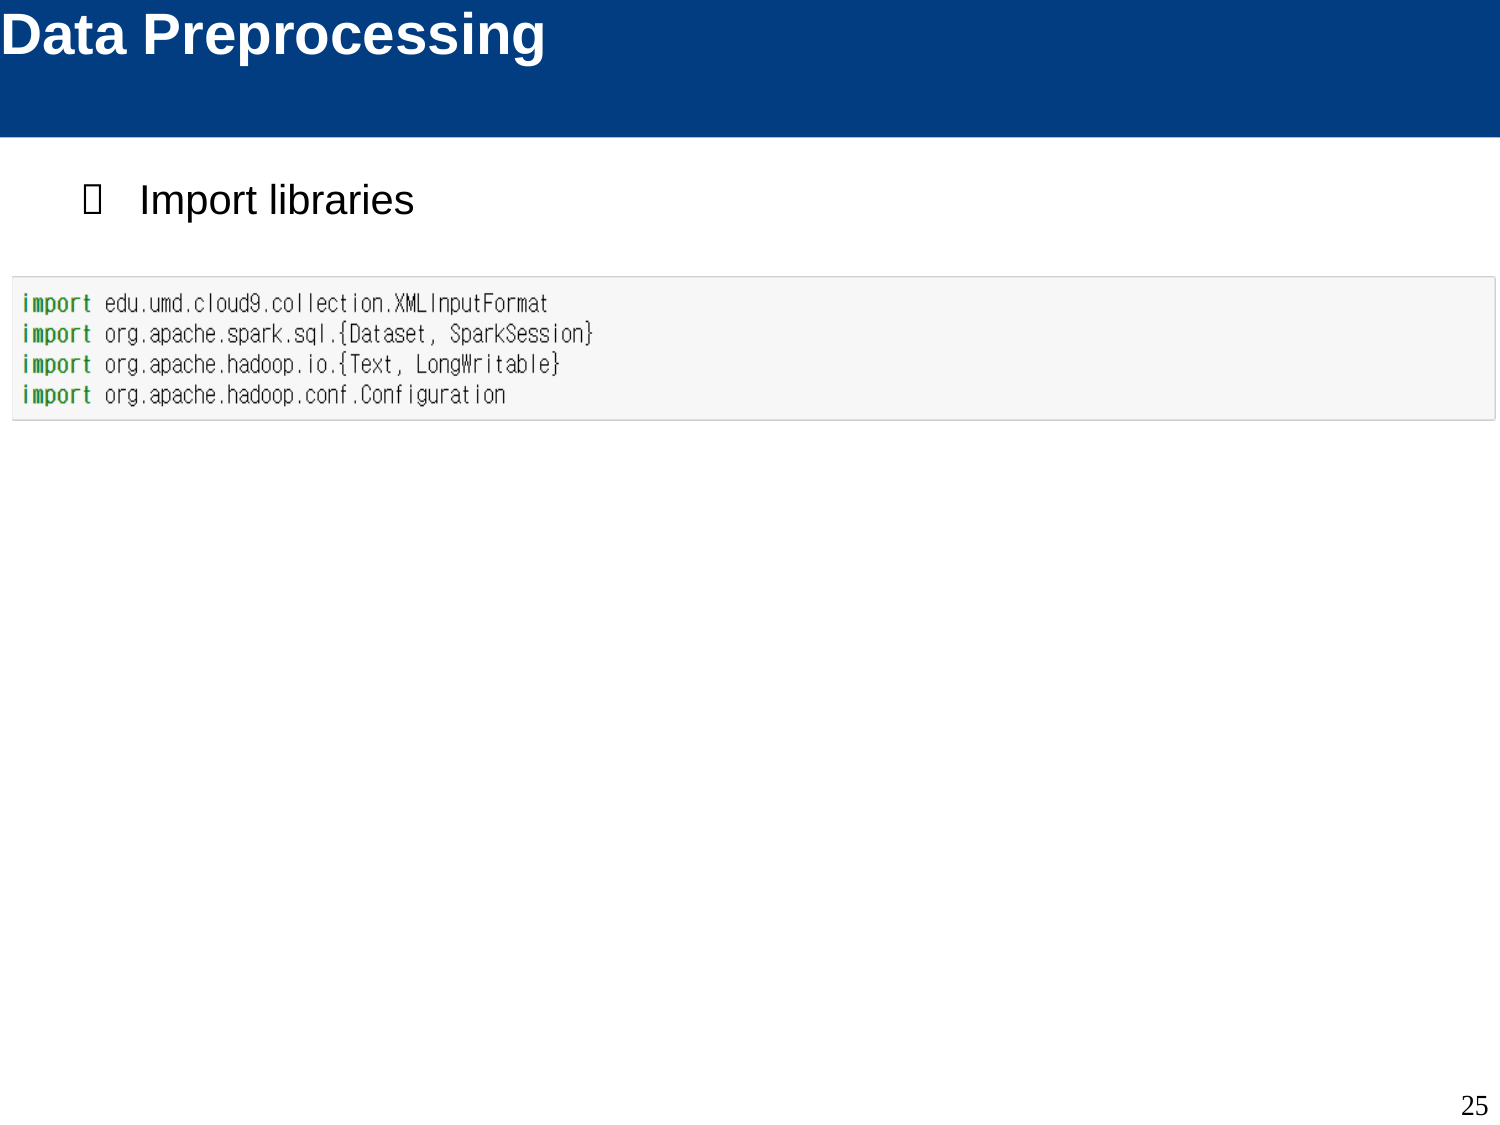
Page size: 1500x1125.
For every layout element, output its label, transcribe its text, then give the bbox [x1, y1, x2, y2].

text 25 [0, 1088, 1488, 1122]
picture [12, 276, 1496, 421]
subtitle Import libraries [80, 170, 1500, 227]
